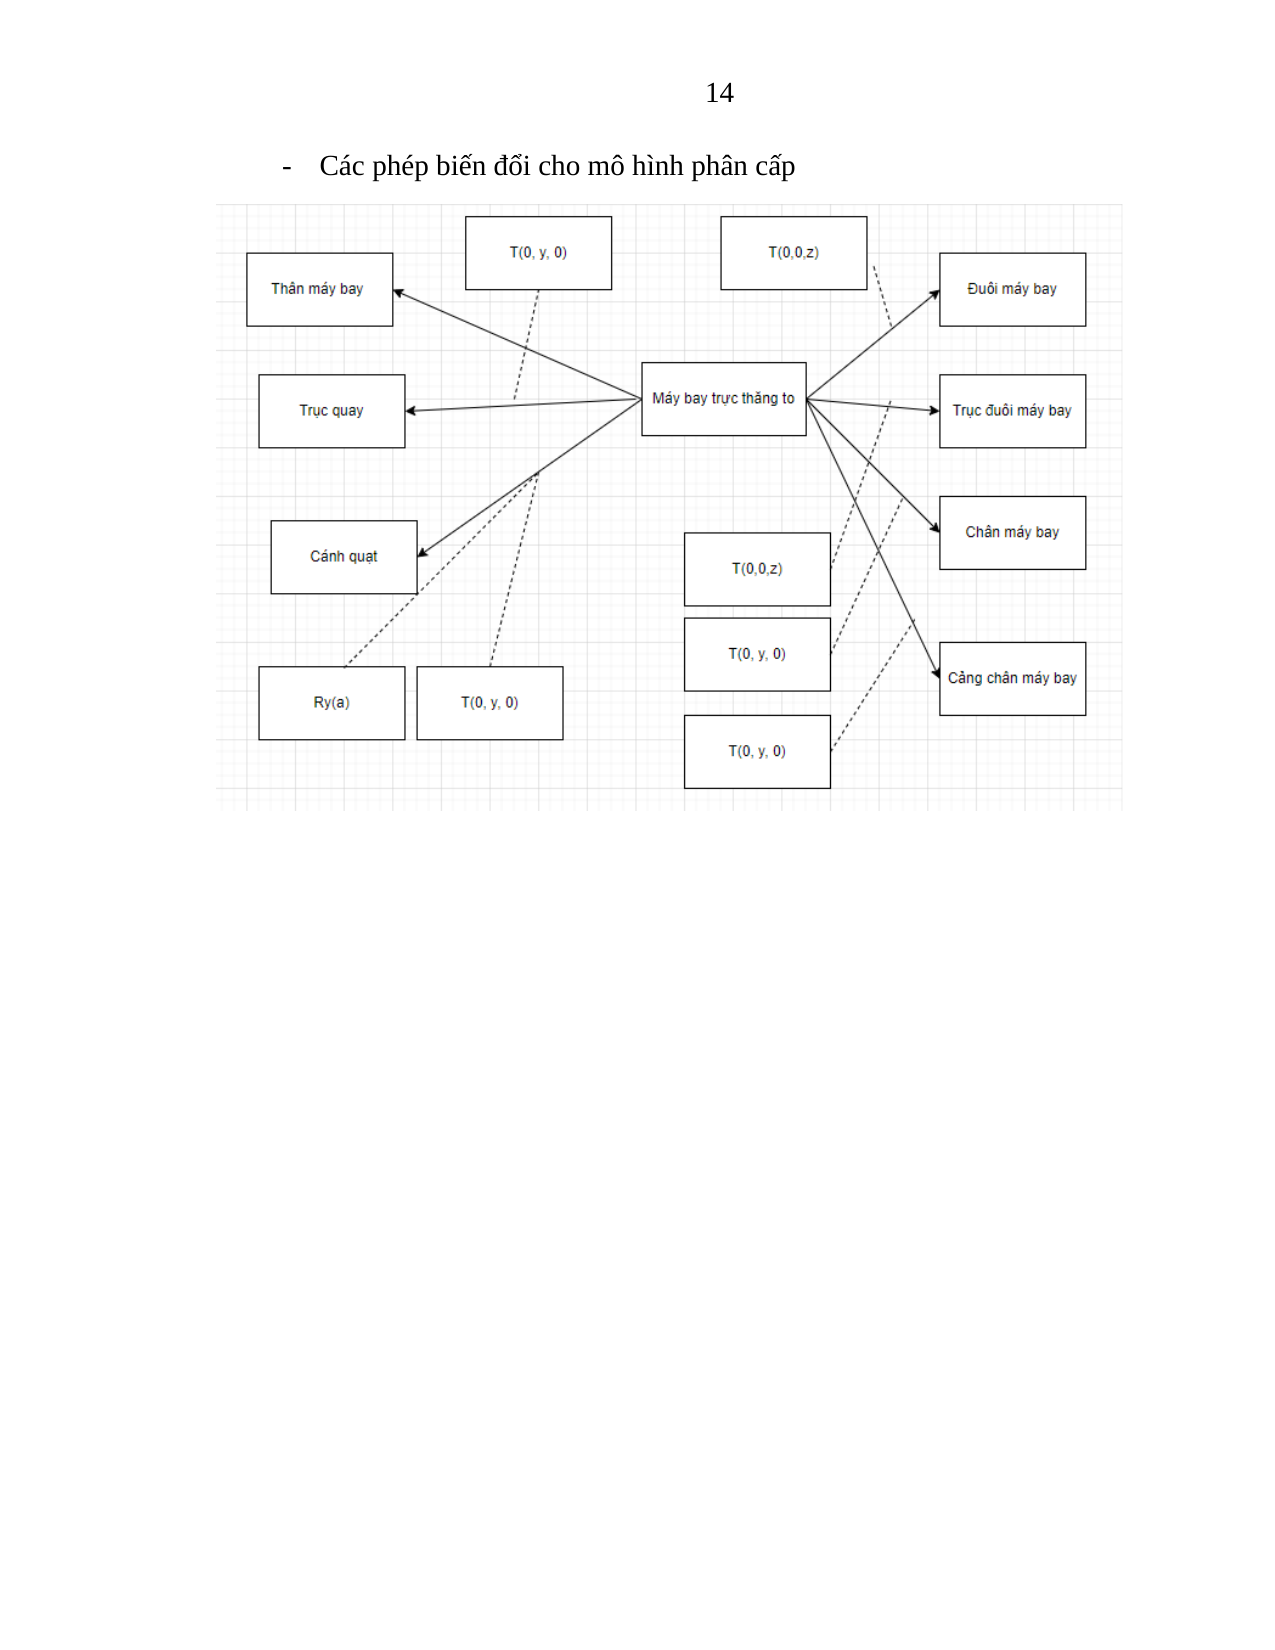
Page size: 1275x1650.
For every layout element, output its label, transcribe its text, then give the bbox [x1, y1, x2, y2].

picture [216, 204, 1123, 811]
list Các phép biến đổi cho mô hình phân cấp [282, 148, 1157, 181]
